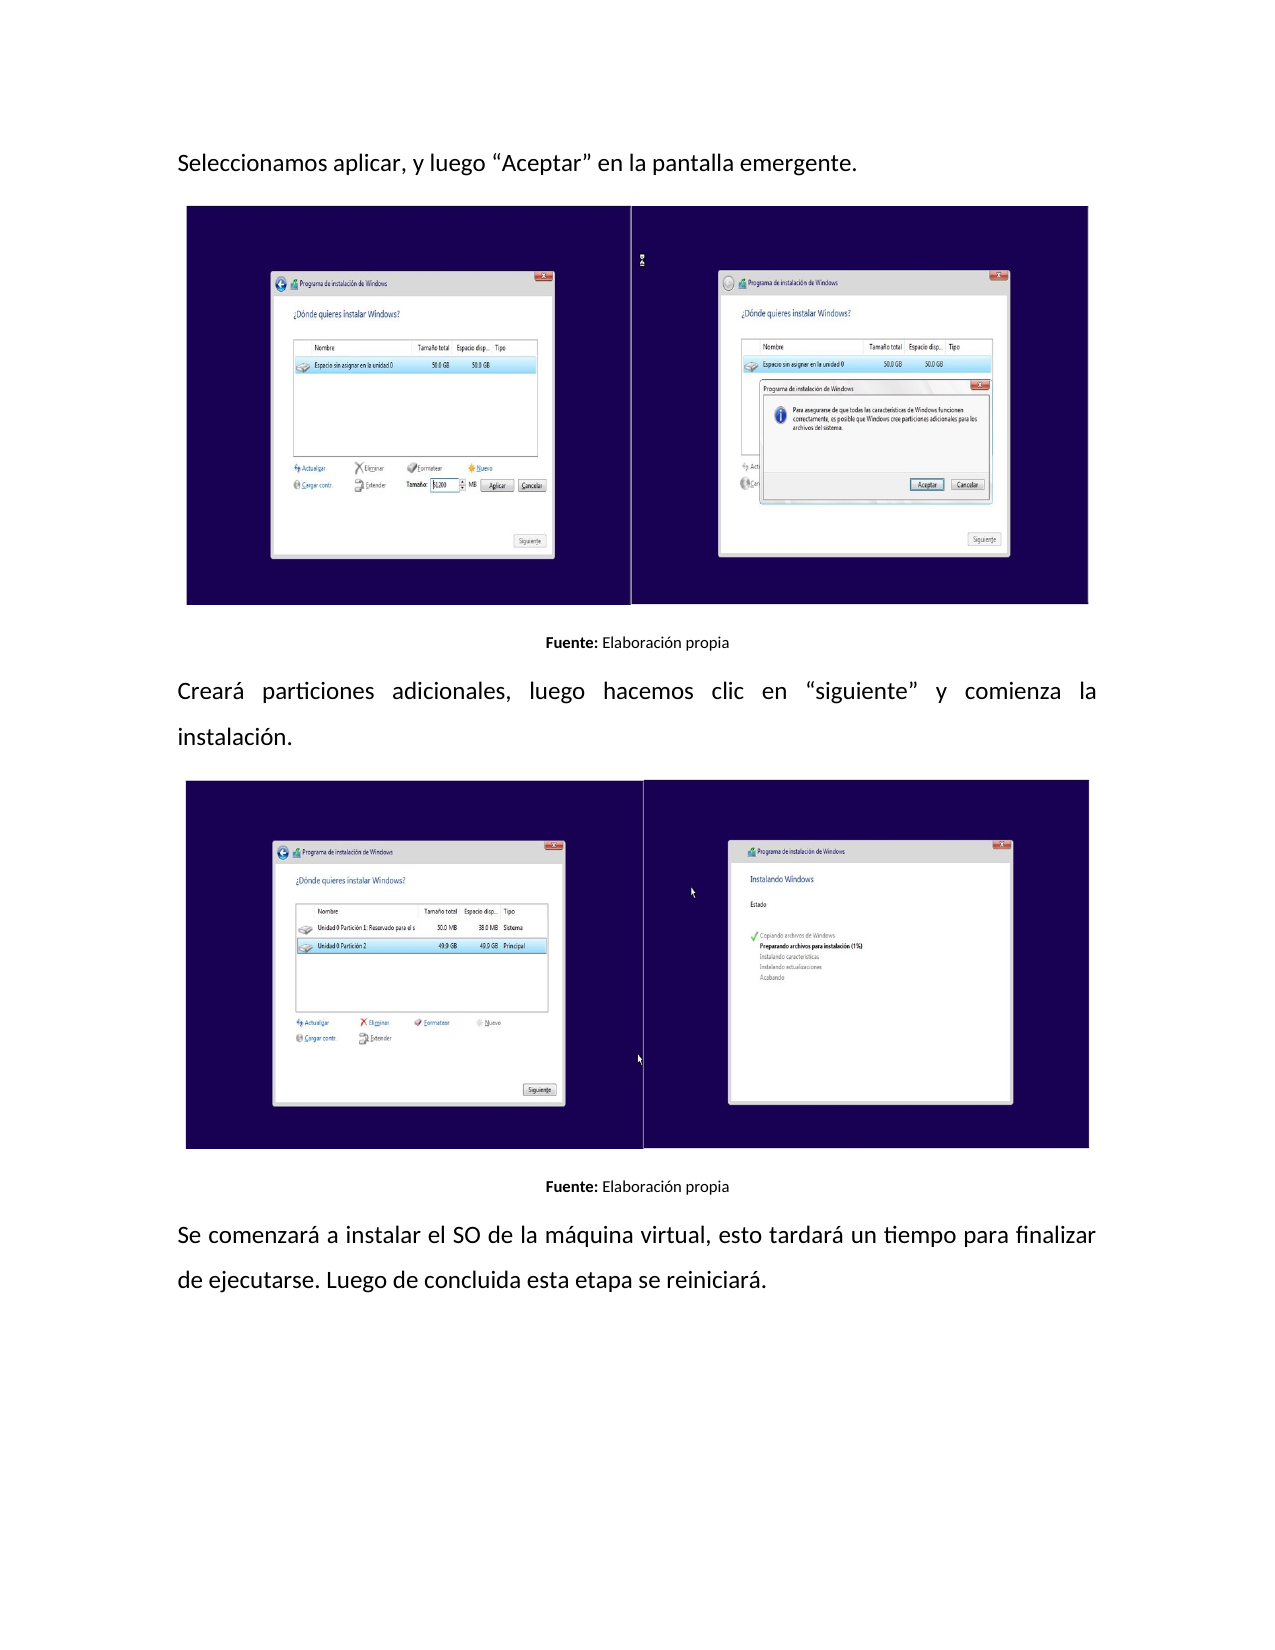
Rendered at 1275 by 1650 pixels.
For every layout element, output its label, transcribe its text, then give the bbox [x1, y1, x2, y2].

picture [186, 205, 1089, 605]
text Se comenzará a instalar el SO de la máquina virtual, esto tardará un tiempo para finalizar de ejecutarse. Luego de concluida esta etapa se reiniciará. [177, 1219, 1098, 1295]
text Fuente: Elaboración propia [177, 1176, 1098, 1196]
text Creará particiones adicionales, luego hacemos clic en “siguiente” y comienza la instalación. [177, 675, 1098, 752]
text Fuente: Elaboración propia [177, 632, 1098, 653]
picture [185, 779, 1090, 1149]
text Seleccionamos aplicar, y luego “Aceptar” en la pantalla emergente. [177, 148, 1098, 178]
